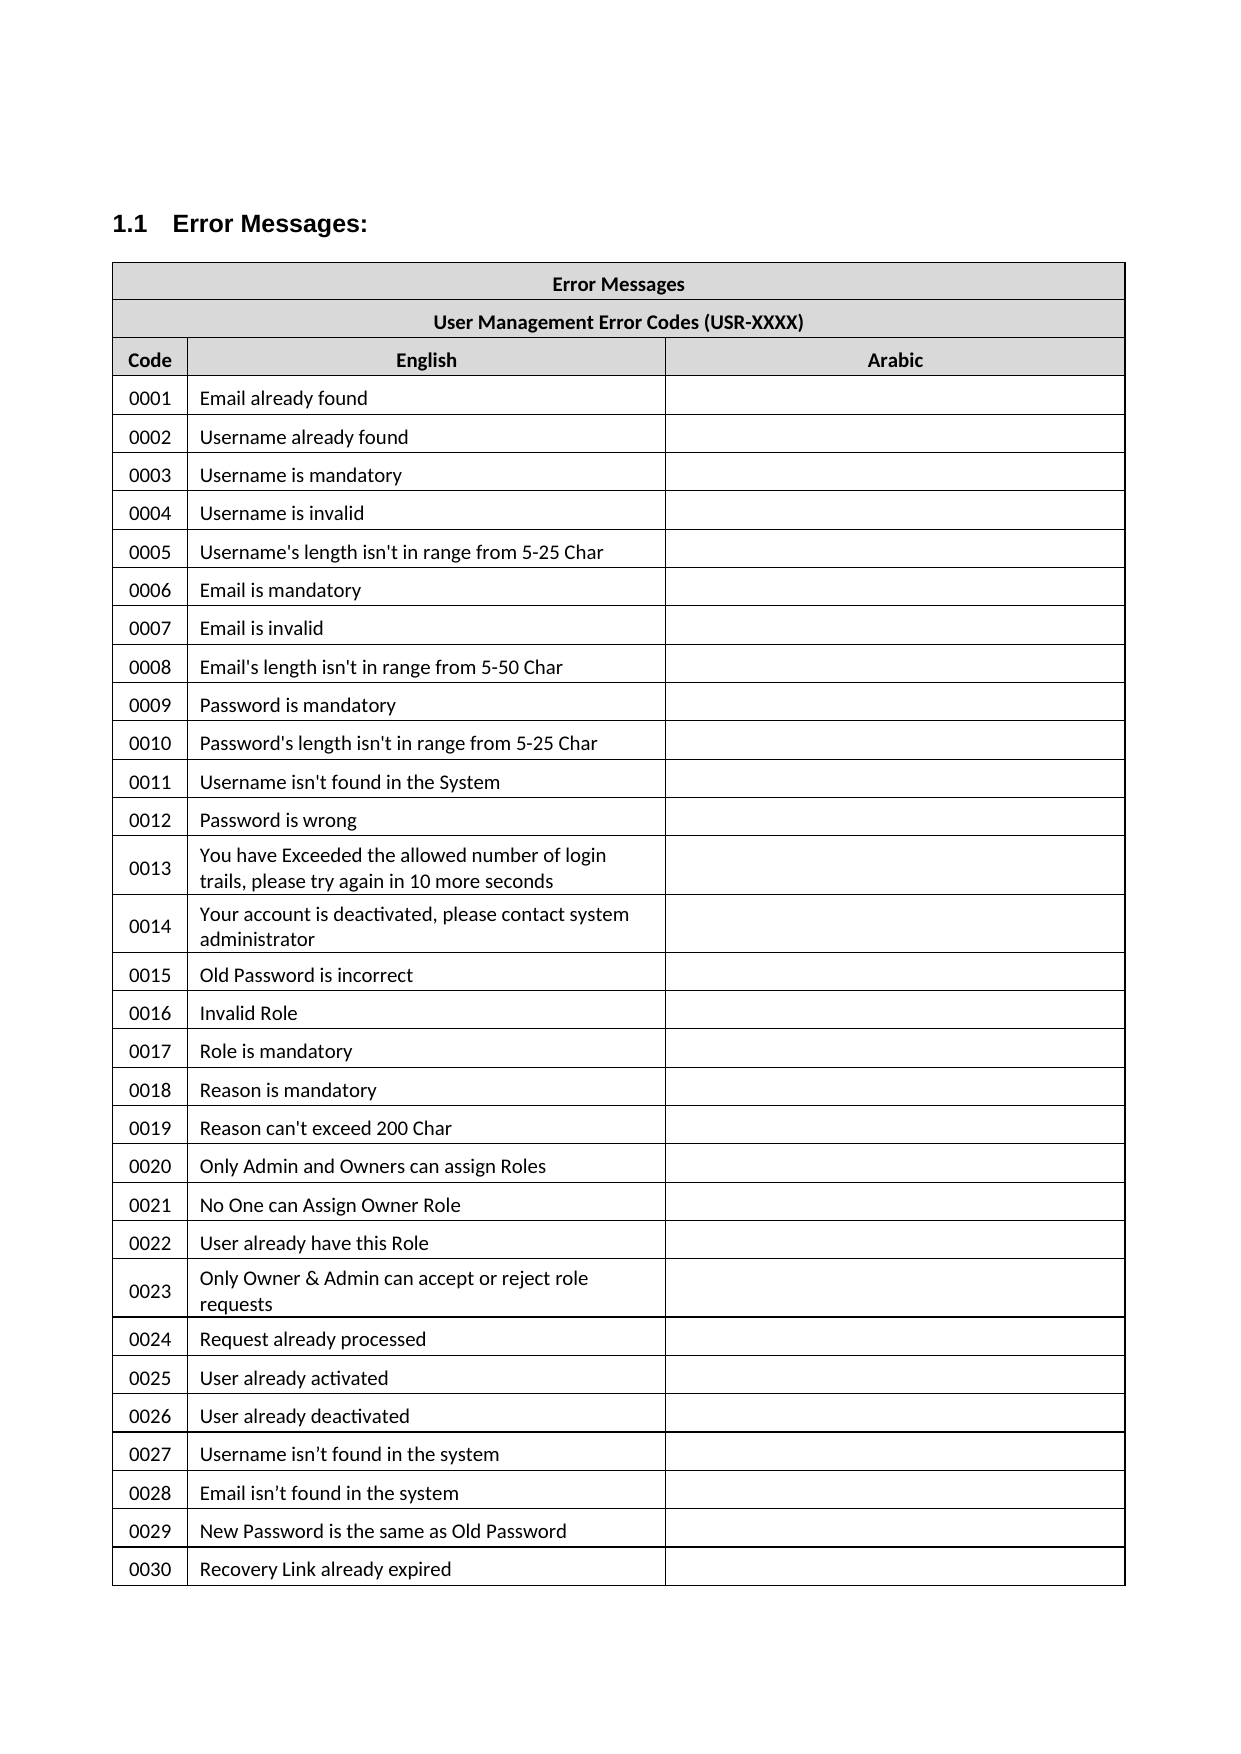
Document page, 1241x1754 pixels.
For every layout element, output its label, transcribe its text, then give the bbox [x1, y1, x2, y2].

table_cell [666, 895, 1124, 952]
table_cell [666, 953, 1124, 990]
table_cell Username isn’t found in the system [188, 1433, 665, 1470]
table_cell Email's length isn't in range from 5-50 Char [188, 645, 665, 682]
table_cell 0013 [113, 836, 187, 893]
table_cell 0011 [113, 760, 187, 797]
table_cell 0004 [113, 491, 187, 529]
table_cell 0015 [113, 953, 187, 990]
table_cell Email is mandatory [188, 568, 665, 605]
table_cell Username's length isn't in range from 5-25 Char [188, 530, 665, 567]
table_cell You have Exceeded the allowed number of login trails, please try again in 10 more seconds [188, 836, 665, 893]
table_cell [666, 1471, 1124, 1508]
table_cell [666, 530, 1124, 567]
table_cell Recovery Link already expired [188, 1548, 665, 1585]
table_cell Code [113, 338, 187, 375]
table_cell 0021 [113, 1183, 187, 1220]
table_cell [666, 1394, 1124, 1431]
table_cell [666, 1509, 1124, 1546]
table_cell [666, 606, 1124, 644]
table_cell 0025 [113, 1356, 187, 1393]
table_cell [666, 376, 1124, 414]
table_cell Reason is mandatory [188, 1068, 665, 1105]
table_cell Password is wrong [188, 798, 665, 835]
table_cell Email already found [188, 376, 665, 414]
table_cell [666, 1068, 1124, 1105]
table_cell Email isn’t found in the system [188, 1471, 665, 1508]
table_cell 0026 [113, 1394, 187, 1431]
table_cell 0010 [113, 721, 187, 759]
table_cell 0030 [113, 1548, 187, 1585]
table_cell [666, 798, 1124, 835]
table_cell New Password is the same as Old Password [188, 1509, 665, 1546]
table_cell 0028 [113, 1471, 187, 1508]
table_cell Role is mandatory [188, 1029, 665, 1067]
table_cell 0008 [113, 645, 187, 682]
table_cell [666, 683, 1124, 720]
table_cell 0024 [113, 1318, 187, 1355]
table_cell Username already found [188, 415, 665, 452]
table_cell 0029 [113, 1509, 187, 1546]
table_cell [666, 1548, 1124, 1585]
table_cell [666, 1183, 1124, 1220]
table_cell English [188, 338, 665, 375]
table_cell No One can Assign Owner Role [188, 1183, 665, 1220]
table_cell [666, 1029, 1124, 1067]
table_cell 0003 [113, 453, 187, 490]
table_cell Email is invalid [188, 606, 665, 644]
table_cell Username is mandatory [188, 453, 665, 490]
table_cell [666, 721, 1124, 759]
table_cell 0016 [113, 991, 187, 1028]
table_cell [666, 836, 1124, 893]
table_cell [666, 568, 1124, 605]
table_cell [666, 415, 1124, 452]
table_cell [666, 645, 1124, 682]
table_cell 0014 [113, 895, 187, 952]
table_cell [666, 1221, 1124, 1258]
table_cell [666, 1259, 1124, 1316]
table_cell 0017 [113, 1029, 187, 1067]
table_cell Invalid Role [188, 991, 665, 1028]
table_cell Request already processed [188, 1318, 665, 1355]
table_cell Reason can't exceed 200 Char [188, 1106, 665, 1143]
table_cell [666, 1106, 1124, 1143]
table_cell 0007 [113, 606, 187, 644]
table_cell 0012 [113, 798, 187, 835]
table_cell 0022 [113, 1221, 187, 1258]
table_cell [666, 991, 1124, 1028]
table_cell 0019 [113, 1106, 187, 1143]
table_cell Only Owner & Admin can accept or reject role requests [188, 1259, 665, 1316]
table_cell Password's length isn't in range from 5-25 Char [188, 721, 665, 759]
table_cell [666, 1144, 1124, 1182]
table_cell User already have this Role [188, 1221, 665, 1258]
table_cell 0020 [113, 1144, 187, 1182]
table_cell Only Admin and Owners can assign Roles [188, 1144, 665, 1182]
table_cell Your account is deactivated, please contact system administrator [188, 895, 665, 952]
table_cell Old Password is incorrect [188, 953, 665, 990]
table_cell Password is mandatory [188, 683, 665, 720]
table_cell Username isn't found in the System [188, 760, 665, 797]
table_cell [666, 1318, 1124, 1355]
table_cell [666, 1356, 1124, 1393]
table_cell 0001 [113, 376, 187, 414]
table_cell 0009 [113, 683, 187, 720]
table_cell [666, 760, 1124, 797]
table_cell [666, 491, 1124, 529]
table_cell User Management Error Codes (USR-XXXX) [113, 300, 1124, 337]
table_cell Username is invalid [188, 491, 665, 529]
table_cell User already activated [188, 1356, 665, 1393]
table_cell [666, 1433, 1124, 1470]
table_cell 0027 [113, 1433, 187, 1470]
table_cell Arabic [666, 338, 1124, 375]
table_cell 0006 [113, 568, 187, 605]
subtitle Error Messages: [112, 208, 1128, 237]
table_cell [666, 453, 1124, 490]
table_cell 0018 [113, 1068, 187, 1105]
table_cell 0023 [113, 1259, 187, 1316]
table_cell 0005 [113, 530, 187, 567]
table_cell User already deactivated [188, 1394, 665, 1431]
table_header Error Messages [113, 263, 1124, 299]
table_cell 0002 [113, 415, 187, 452]
